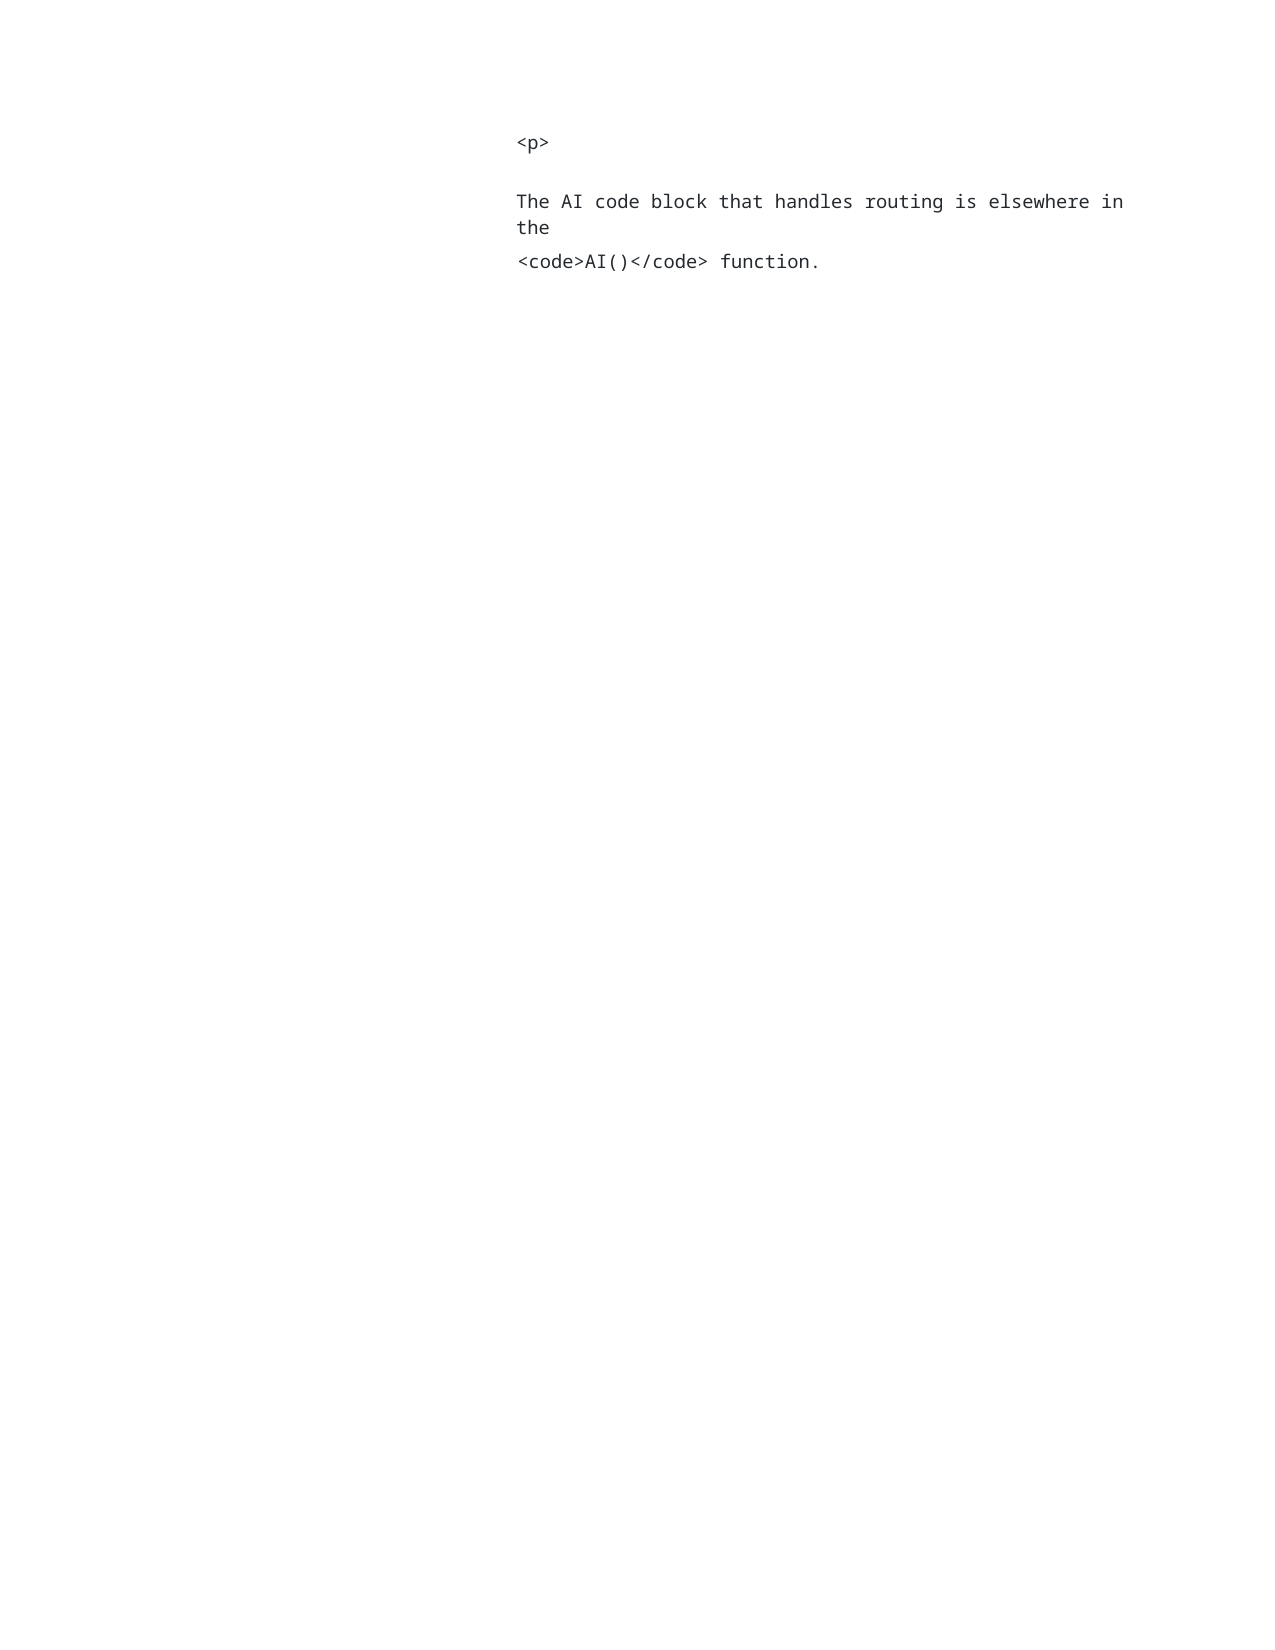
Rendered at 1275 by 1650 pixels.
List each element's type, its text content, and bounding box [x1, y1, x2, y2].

text <code>AI()</code> function. [517, 249, 1127, 274]
text The AI code block that handles routing is elsewhere in the [516, 189, 1127, 240]
text <p> [516, 129, 1127, 155]
